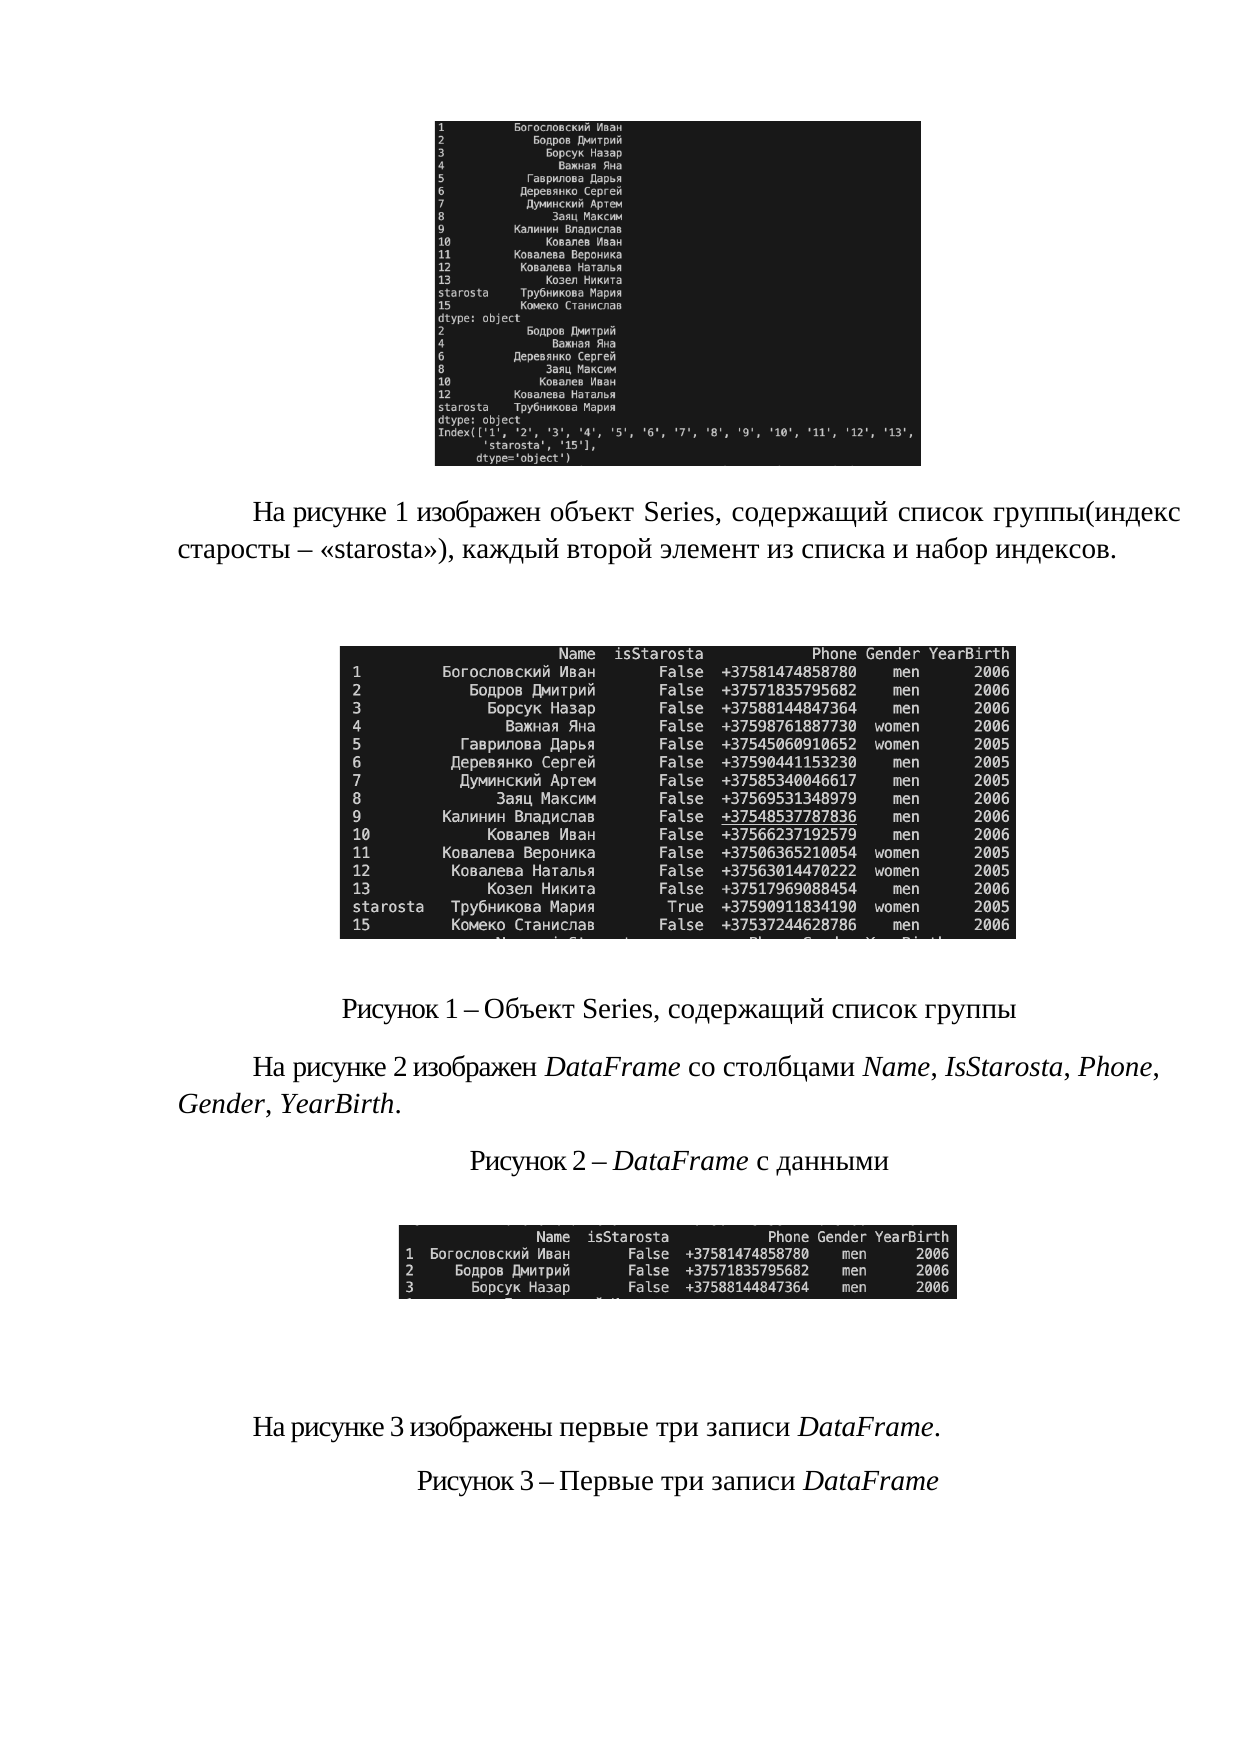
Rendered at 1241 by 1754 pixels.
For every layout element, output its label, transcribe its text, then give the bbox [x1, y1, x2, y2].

text Рисунок 3 – Первые три записи DataFrame [177, 1463, 1181, 1497]
picture [339, 646, 1016, 939]
picture [434, 121, 921, 466]
text Рисунок 2 – DataFrame c данными [177, 1143, 1181, 1177]
text На рисунке 2 изображен DataFrame cо столбцами Name, IsStarosta, Phone, Gender, YearBirth. [177, 1049, 1181, 1119]
text На рисунке 3 изображены первые три записи DataFrame. [177, 1409, 1181, 1442]
picture [398, 1225, 957, 1299]
